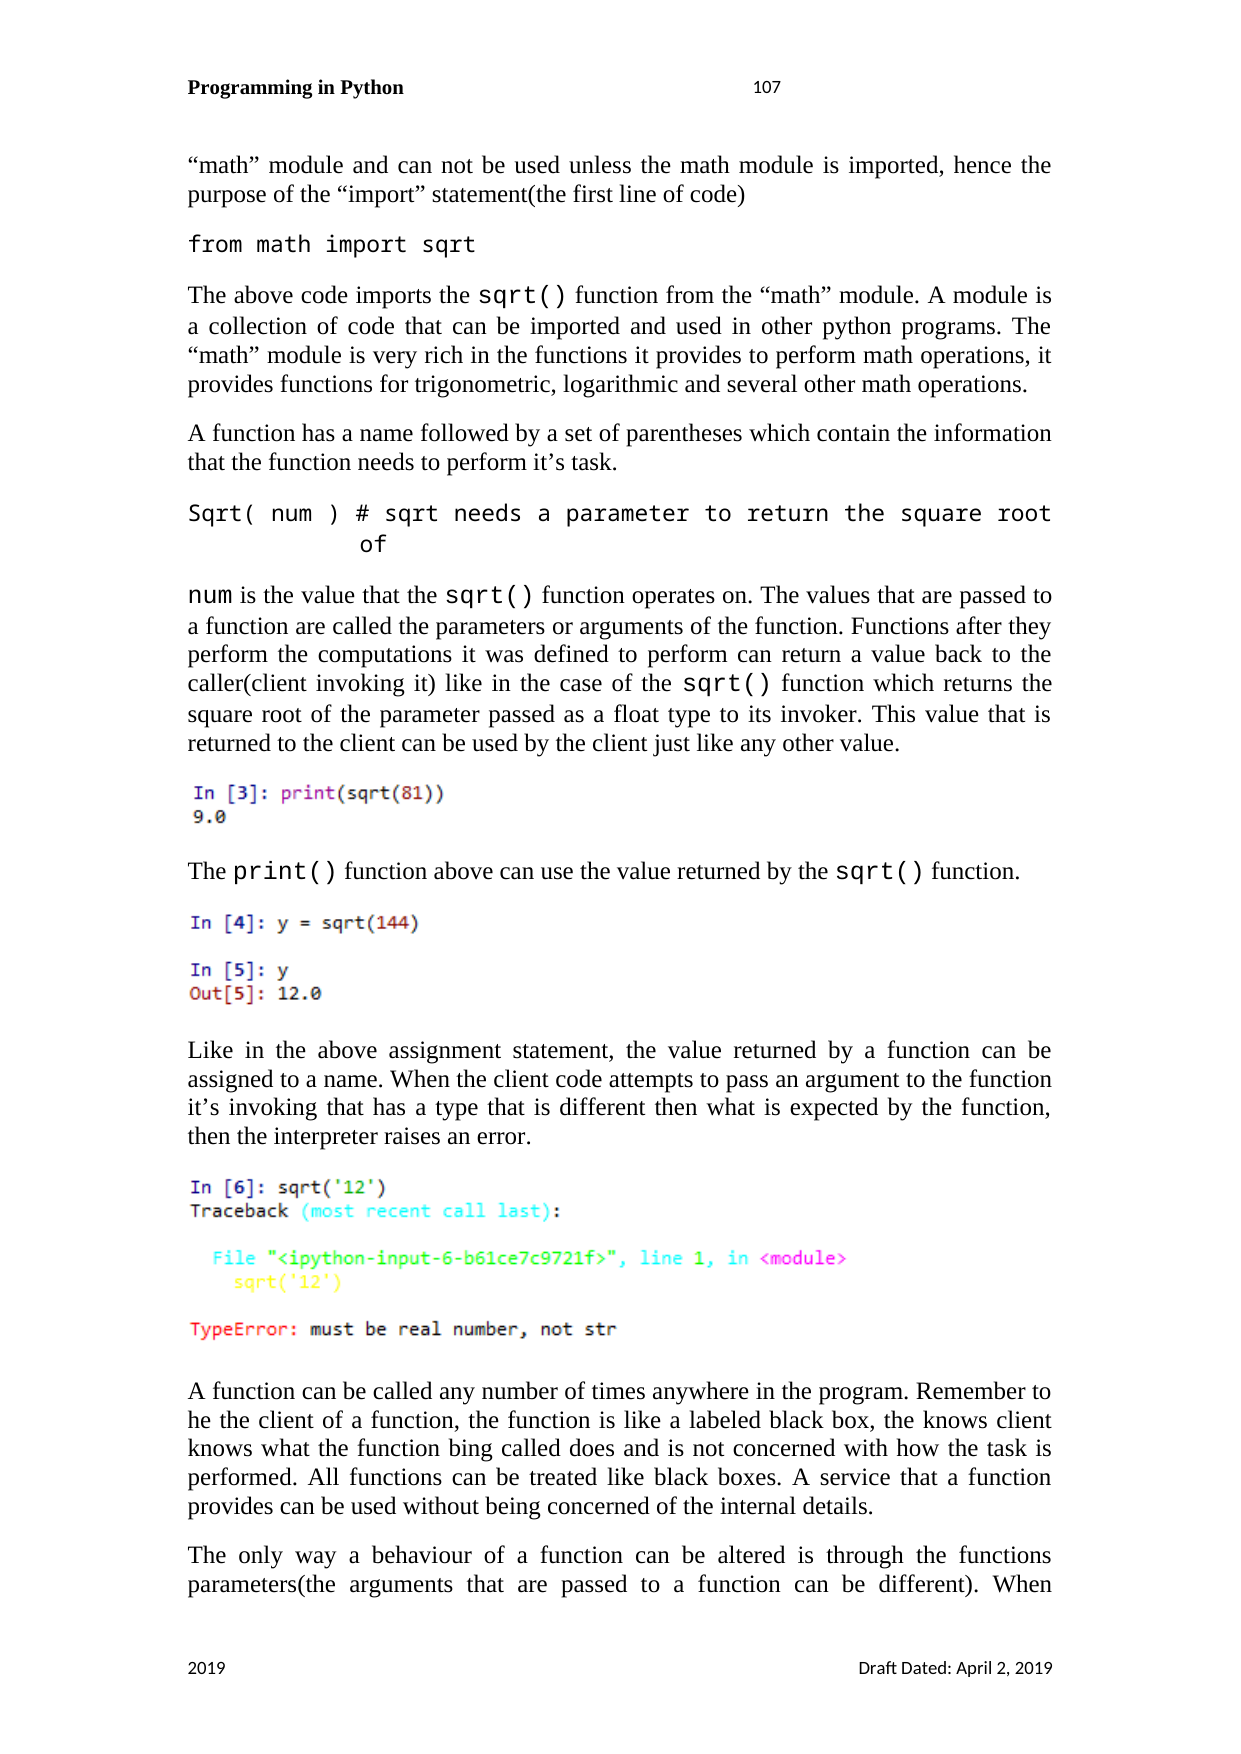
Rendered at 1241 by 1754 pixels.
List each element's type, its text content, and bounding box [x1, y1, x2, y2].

list Like in the above assignment statement, the value returned by a function can be assigned to a name. When the client code attempts to pass an argument to the function it’s invoking that has a type that is different then what is expected by the function, then the interpreter raises an error. [187, 1035, 1053, 1150]
list A function has a name followed by a set of parentheses which contain the information that the function needs to perform it’s task. [187, 418, 1053, 476]
list num is the value that the sqrt() function operates on. The values that are passed to a function are called the parameters or arguments of the function. Functions after they perform the computations it was defined to perform can return a value back to the caller(client invoking it) like in the case of the sqrt() function which returns the square root of the parameter passed as a float type to its invoker. This value that is returned to the client can be used by the client just like any other value. [187, 580, 1053, 757]
list from math import sqrt [187, 228, 1053, 259]
picture [187, 777, 458, 836]
list The print() function above can use the value returned by the sqrt() function. [187, 856, 1053, 887]
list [187, 150, 1053, 207]
picture [187, 1170, 855, 1356]
list A function can be called any number of times anywhere in the program. Remember to he the client of a function, the function is like a labeled black box, the knows client knows what the function bing called does and is not concerned with how the task is performed. All functions can be treated like black boxes. A service that a function provides can be used without being concerned of the internal details. [187, 1376, 1053, 1520]
list The above code imports the sqrt() function from the “math” module. A module is a collection of code that can be imported and used in other python programs. The “math” module is very rich in the functions it provides to perform math operations, it provides functions for trigonometric, logarithmic and several other math operations. [187, 280, 1053, 397]
picture [187, 907, 461, 1014]
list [187, 1541, 1053, 1598]
list Sqrt( num ) # sqrt needs a parameter to return the square root of [187, 497, 1053, 559]
